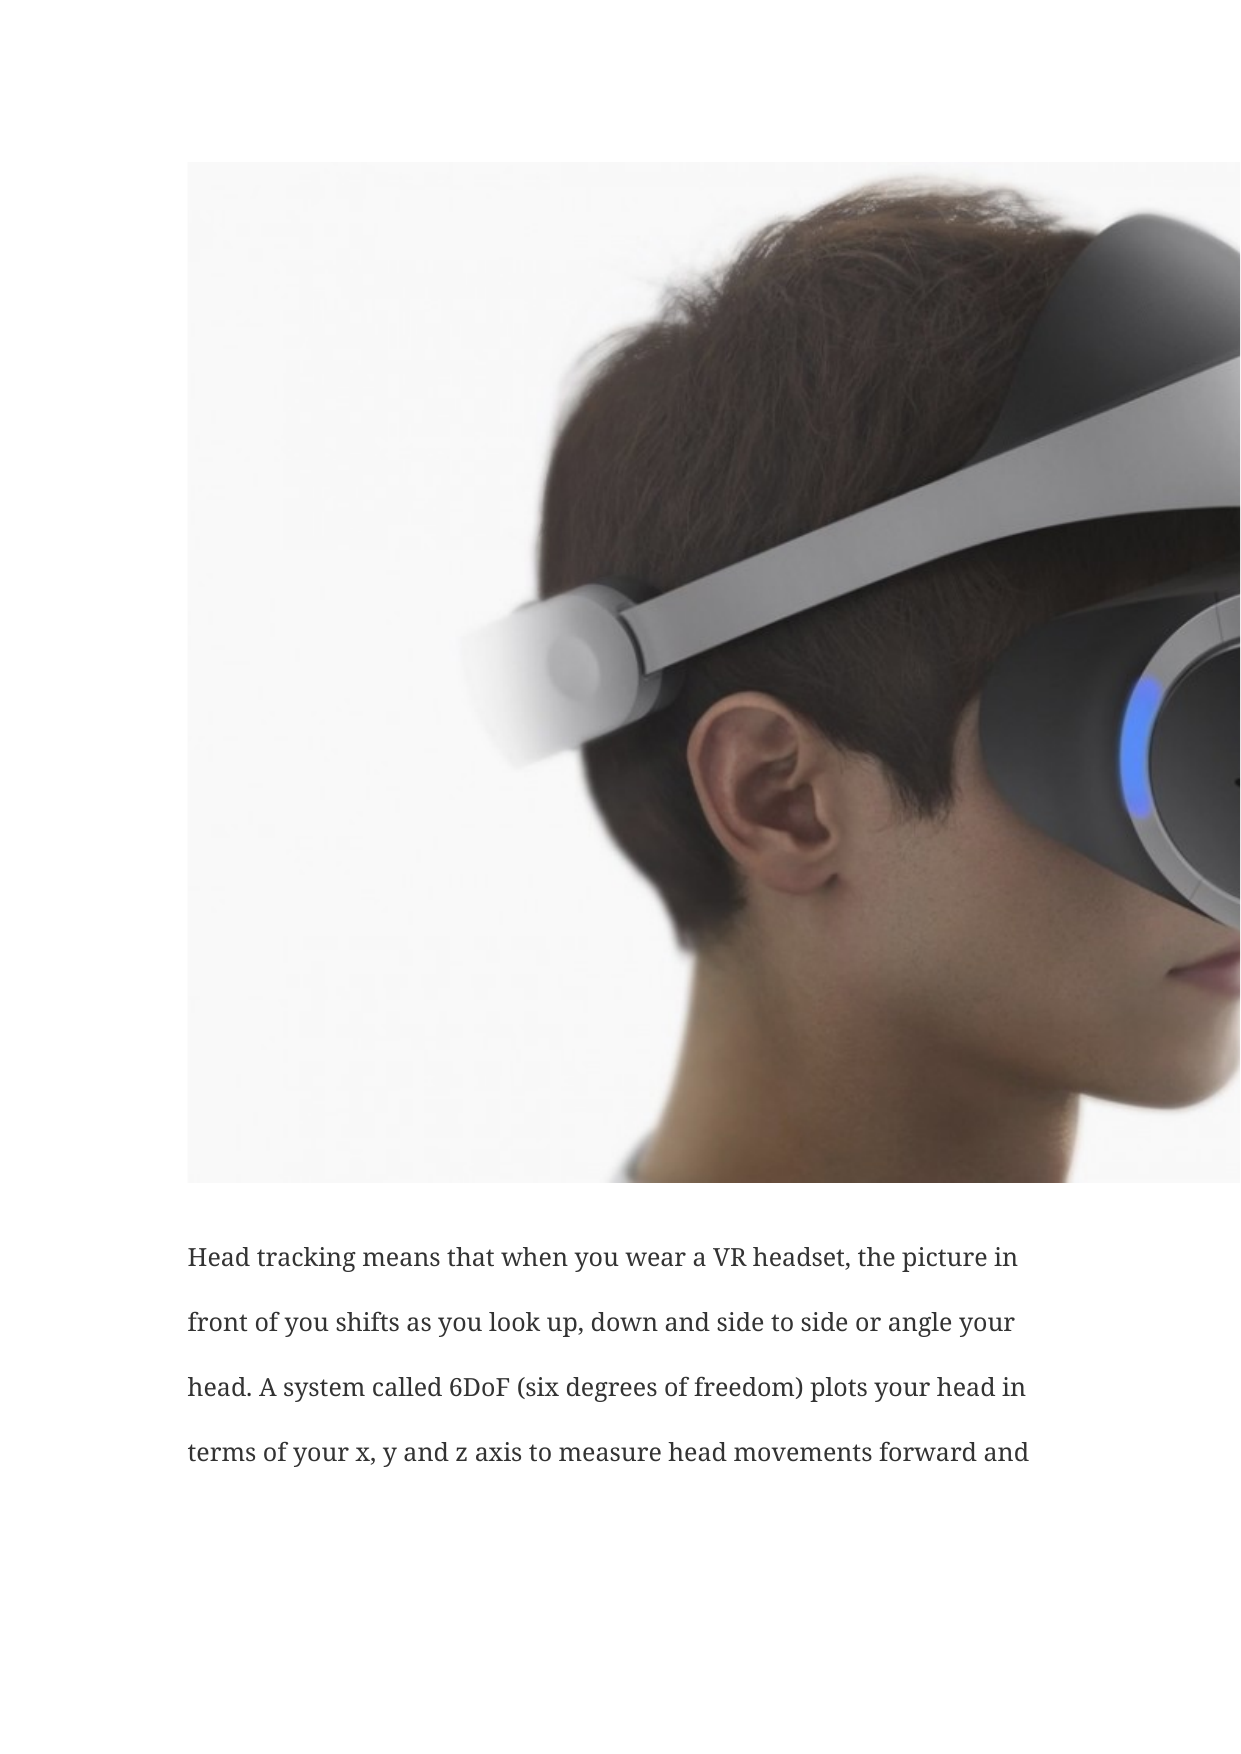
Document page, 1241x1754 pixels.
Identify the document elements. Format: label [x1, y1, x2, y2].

picture [187, 162, 1241, 1183]
text [187, 1224, 1053, 1484]
